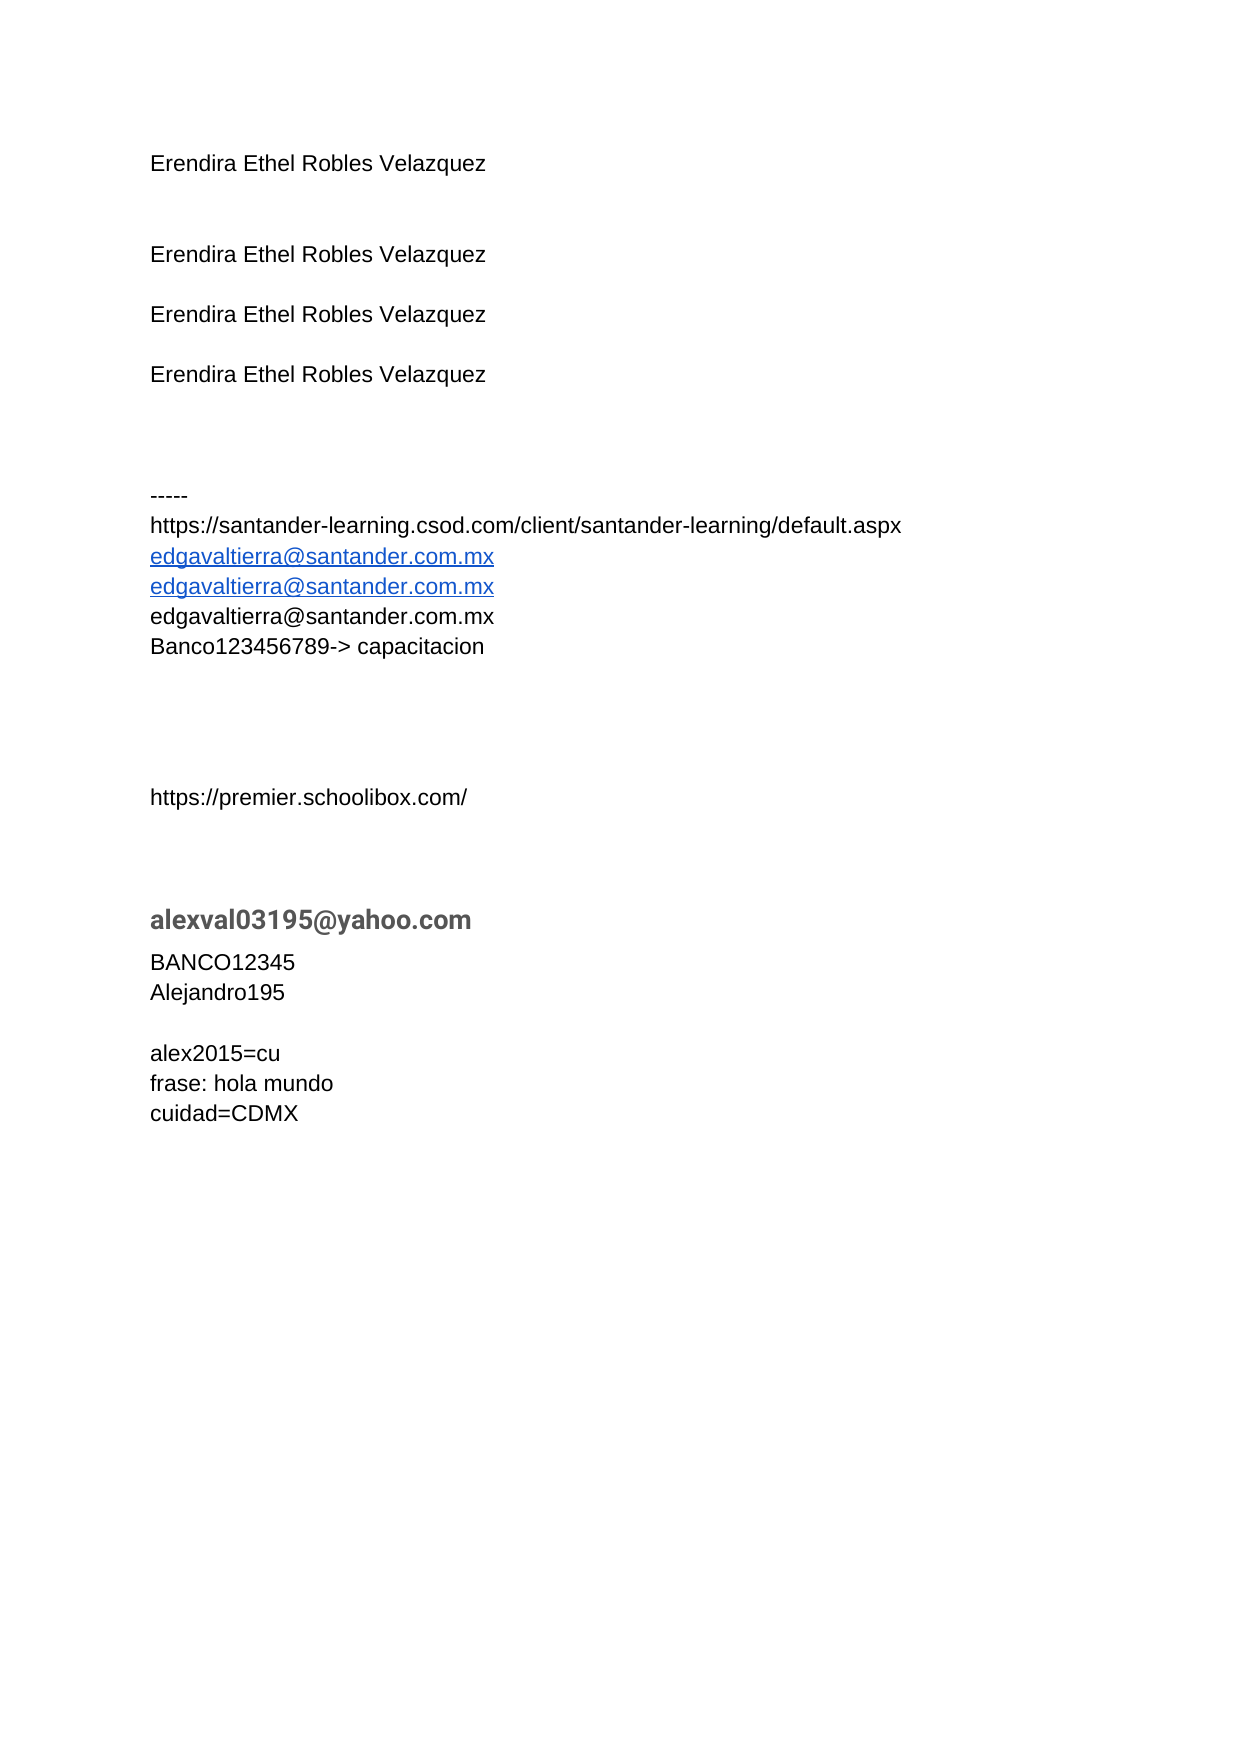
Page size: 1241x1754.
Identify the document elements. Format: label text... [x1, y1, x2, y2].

text alex2015=cu [150, 1039, 1090, 1066]
subtitle alexval03195@yahoo.com [150, 904, 1090, 936]
text edgavaltierra@santander.com.mx [150, 573, 1090, 599]
text https://santander-learning.csod.com/client/santander-learning/default.aspx [150, 512, 1090, 539]
text Erendira Ethel Robles Velazquez [150, 241, 1090, 267]
text edgavaltierra@santander.com.mx [150, 543, 1090, 569]
text cuidad=CDMX [150, 1100, 1090, 1126]
text https://premier.schoolibox.com/ [150, 784, 1090, 811]
text Erendira Ethel Robles Velazquez [150, 301, 1090, 327]
text Alejandro195 [150, 979, 1090, 1006]
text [150, 150, 1090, 176]
text edgavaltierra@santander.com.mx [150, 603, 1090, 629]
text Banco123456789-> capacitacion [150, 633, 1090, 660]
text Erendira Ethel Robles Velazquez [150, 361, 1090, 388]
text frase: hola mundo [150, 1070, 1090, 1096]
text ----- [150, 482, 1090, 509]
text BANCO12345 [150, 949, 1090, 975]
